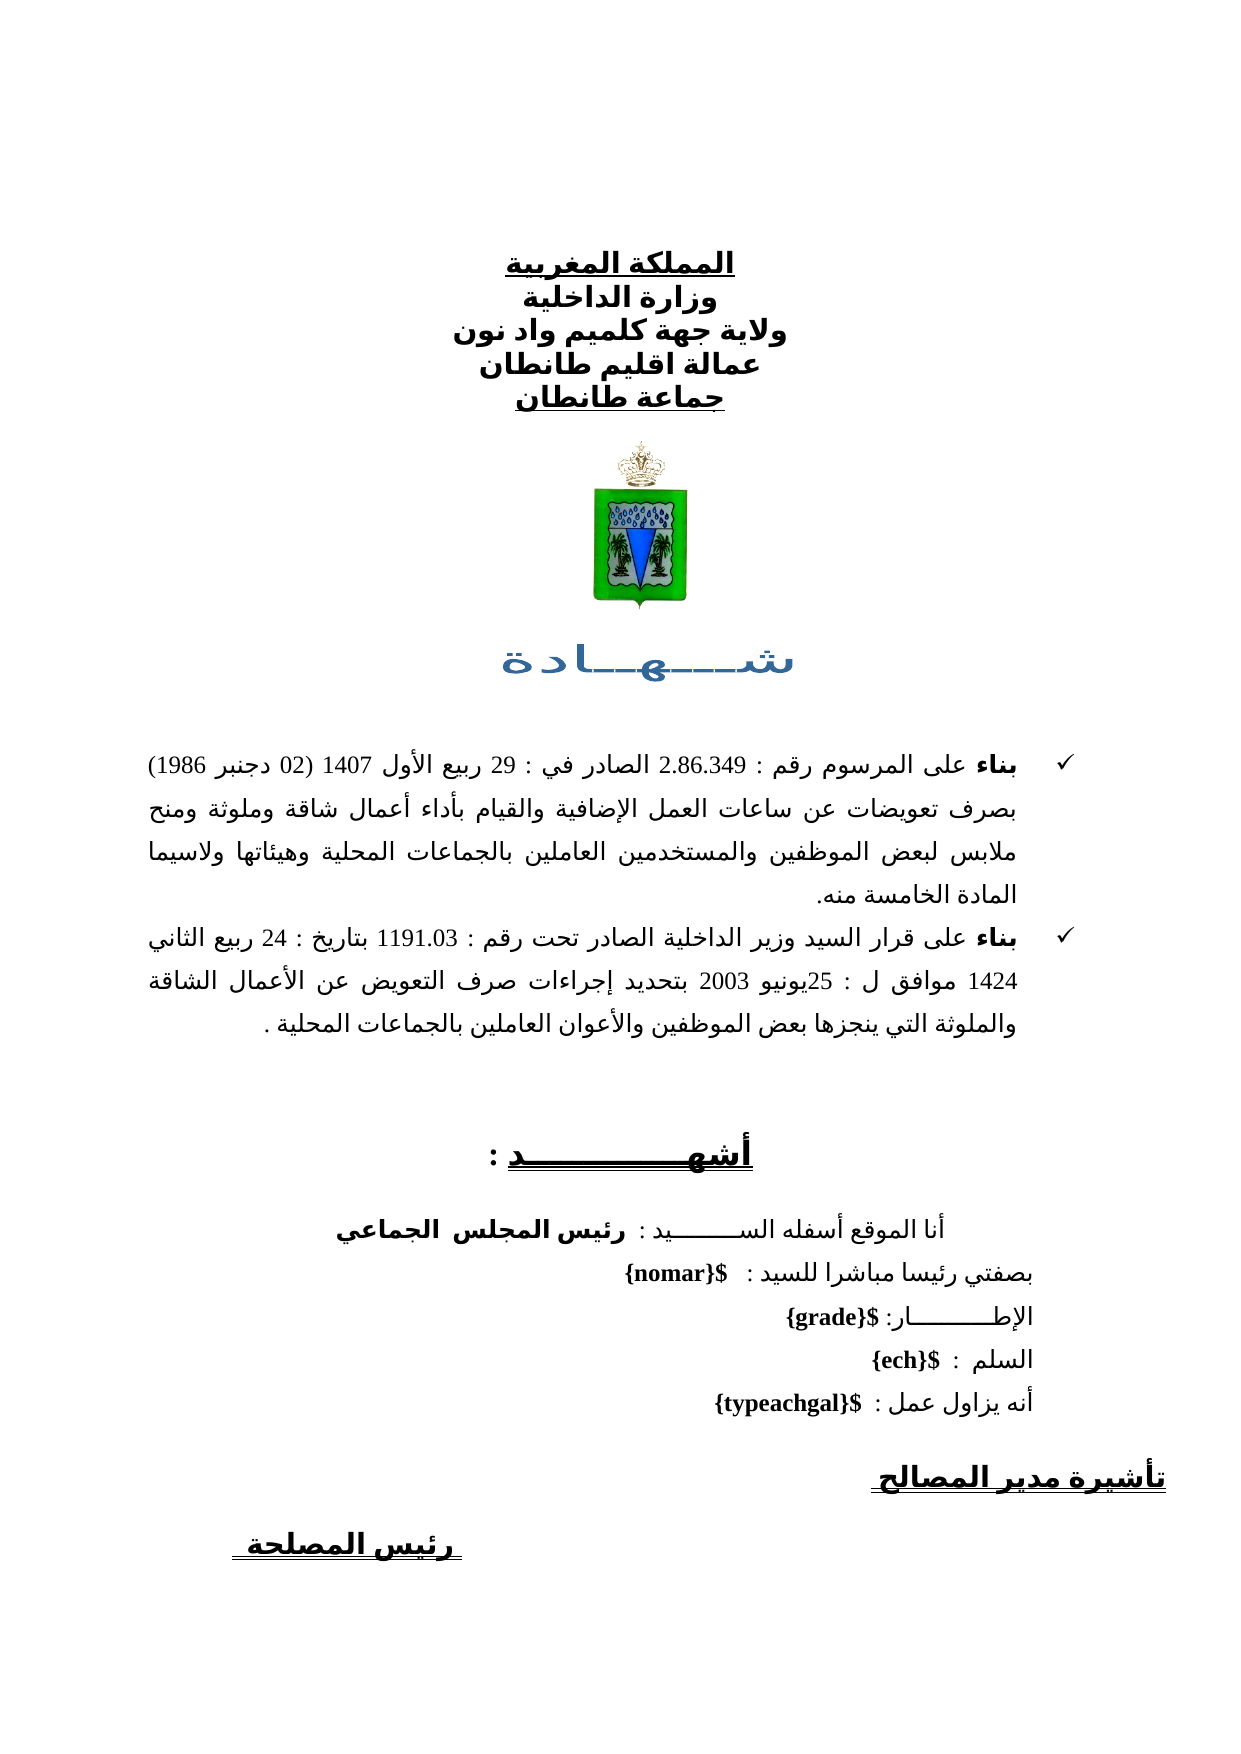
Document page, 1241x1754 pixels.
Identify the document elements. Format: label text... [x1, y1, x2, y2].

list بناء على المرسوم رقم : 2.86.349 الصادر في : 29 ربيع الأول 1407 (02 دجنبر 1986) بصرف تعويضات عن ساعات العمل الإضافية والقيام بأداء أعمال شاقة وملوثة ومنح ملابس لبعض الموظفين والمستخدمين العاملين بالجماعات المحلية وهيئاتها ولاسيما المادة الخامسة منه. [148, 751, 1055, 909]
text رئيس المصلحة [148, 1527, 1093, 1560]
text تأشيرة مدير المصالح [148, 1460, 1166, 1493]
text السلم : ${ech} [148, 1345, 1033, 1373]
text الإطـــــــــــار: ${grade} [148, 1302, 1033, 1330]
text بصفتي رئيسا مباشرا للسيد : ${nomar} [148, 1258, 1033, 1287]
text أنه يزاول عمل : ${typeachgal} [148, 1388, 1033, 1417]
text ولاية جهة كلميم واد نون [148, 313, 1093, 347]
text المملكة المغربية [148, 246, 1093, 280]
text أنا الموقع أسفله الســـــــــيد : رئيس المجلس الجماعي [148, 1215, 945, 1244]
text عمالة اقليم طانطان [148, 347, 1093, 381]
list بناء على قرار السيد وزير الداخلية الصادر تحت رقم : 1191.03 بتاريخ : 24 ربيع الثاني 1424 موافق ل : 25يونيو 2003 بتحديد إجراءات صرف التعويض عن الأعمال الشاقة والملوثة التي ينجزها بعض الموظفين والأعوان العاملين بالجماعات المحلية . [148, 923, 1055, 1038]
text جماعة طانطان [148, 381, 1093, 414]
text أشهــــــــــــــد : [148, 1134, 1093, 1172]
text وزارة الداخلية [148, 280, 1093, 313]
